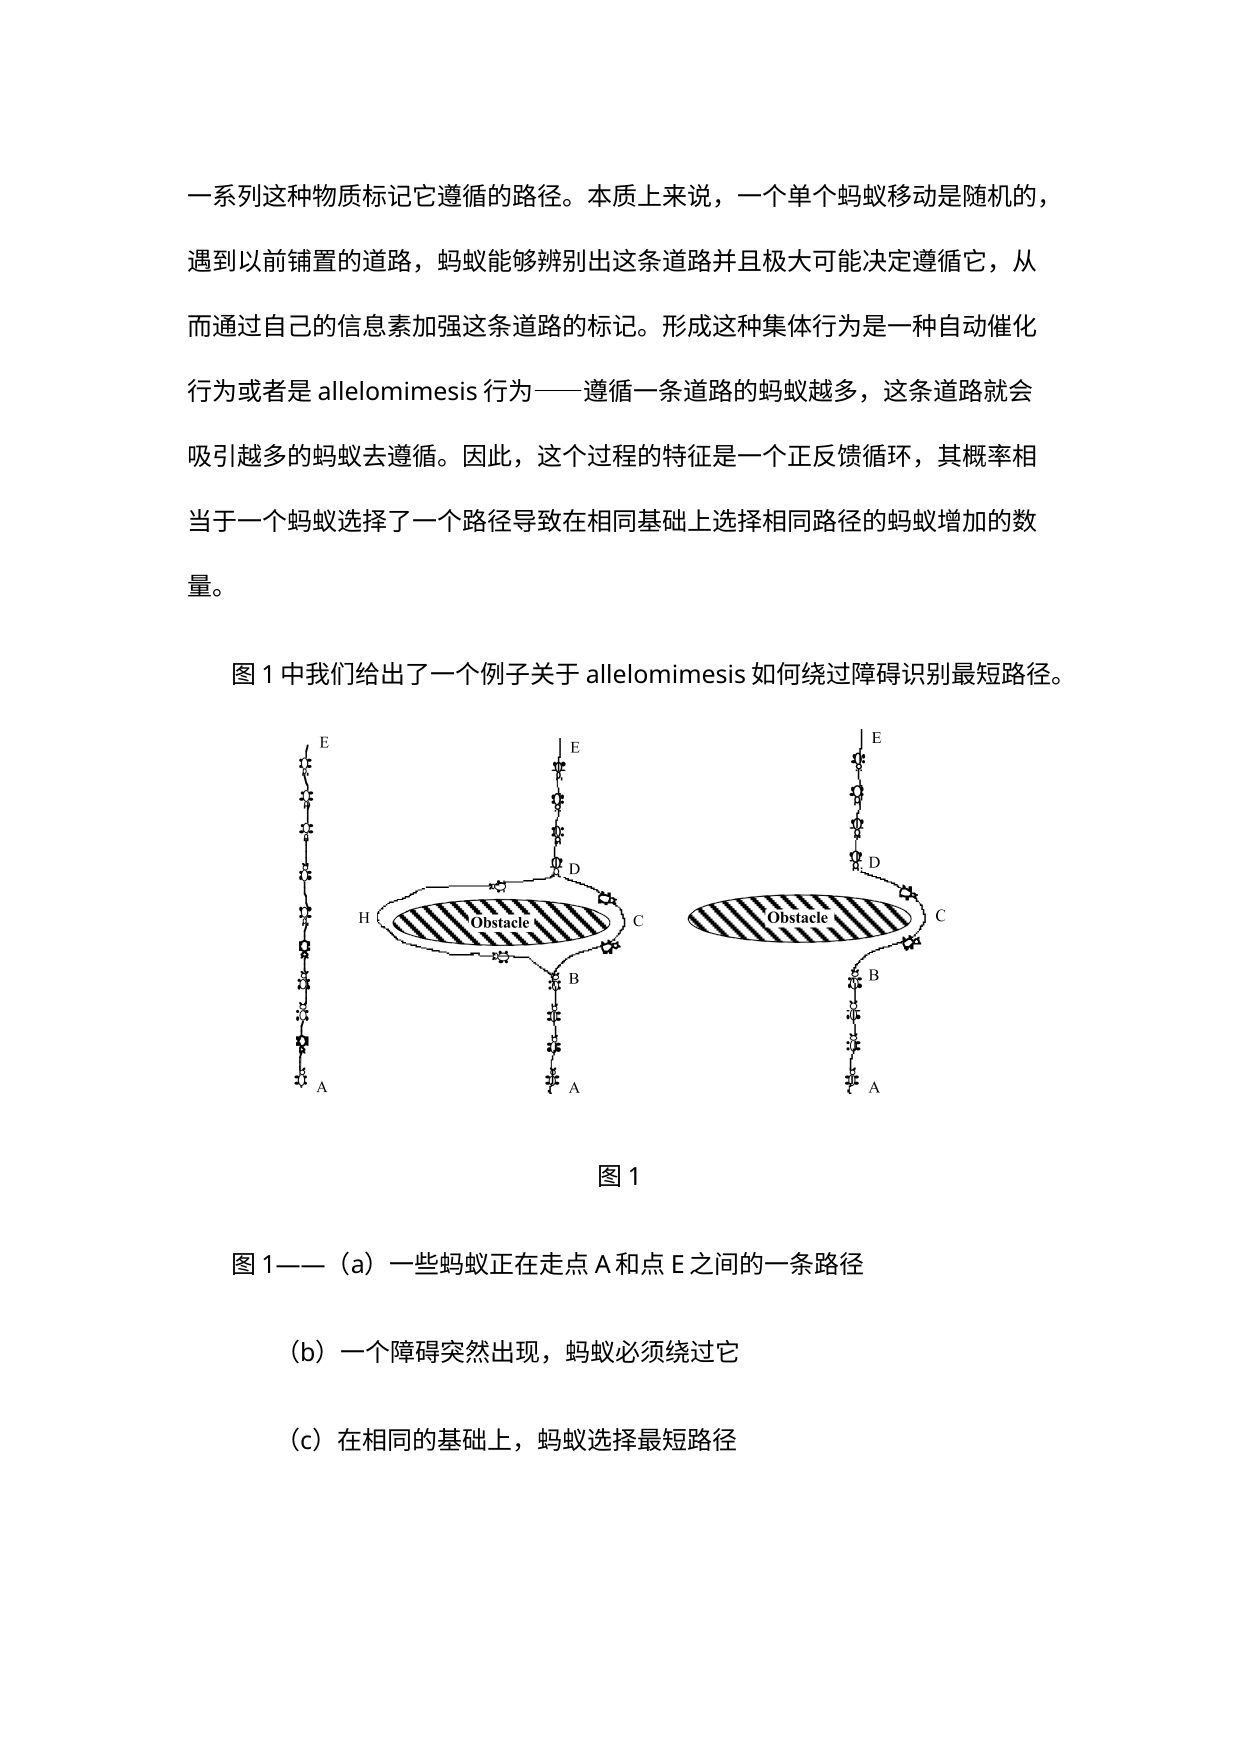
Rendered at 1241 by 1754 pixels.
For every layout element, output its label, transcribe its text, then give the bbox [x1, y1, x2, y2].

text 图1——（a）一些蚂蚁正在走点A和点E之间的一条路径 [187, 1230, 1052, 1295]
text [187, 162, 1052, 617]
text 图1 [187, 1142, 1052, 1207]
text 图1中我们给出了一个例子关于allelomimesis如何绕过障碍识别最短路径。 [187, 640, 1052, 705]
picture [293, 728, 946, 1094]
text （c）在相同的基础上，蚂蚁选择最短路径 [187, 1406, 1052, 1471]
text （b）一个障碍突然出现，蚂蚁必须绕过它 [187, 1318, 1052, 1383]
